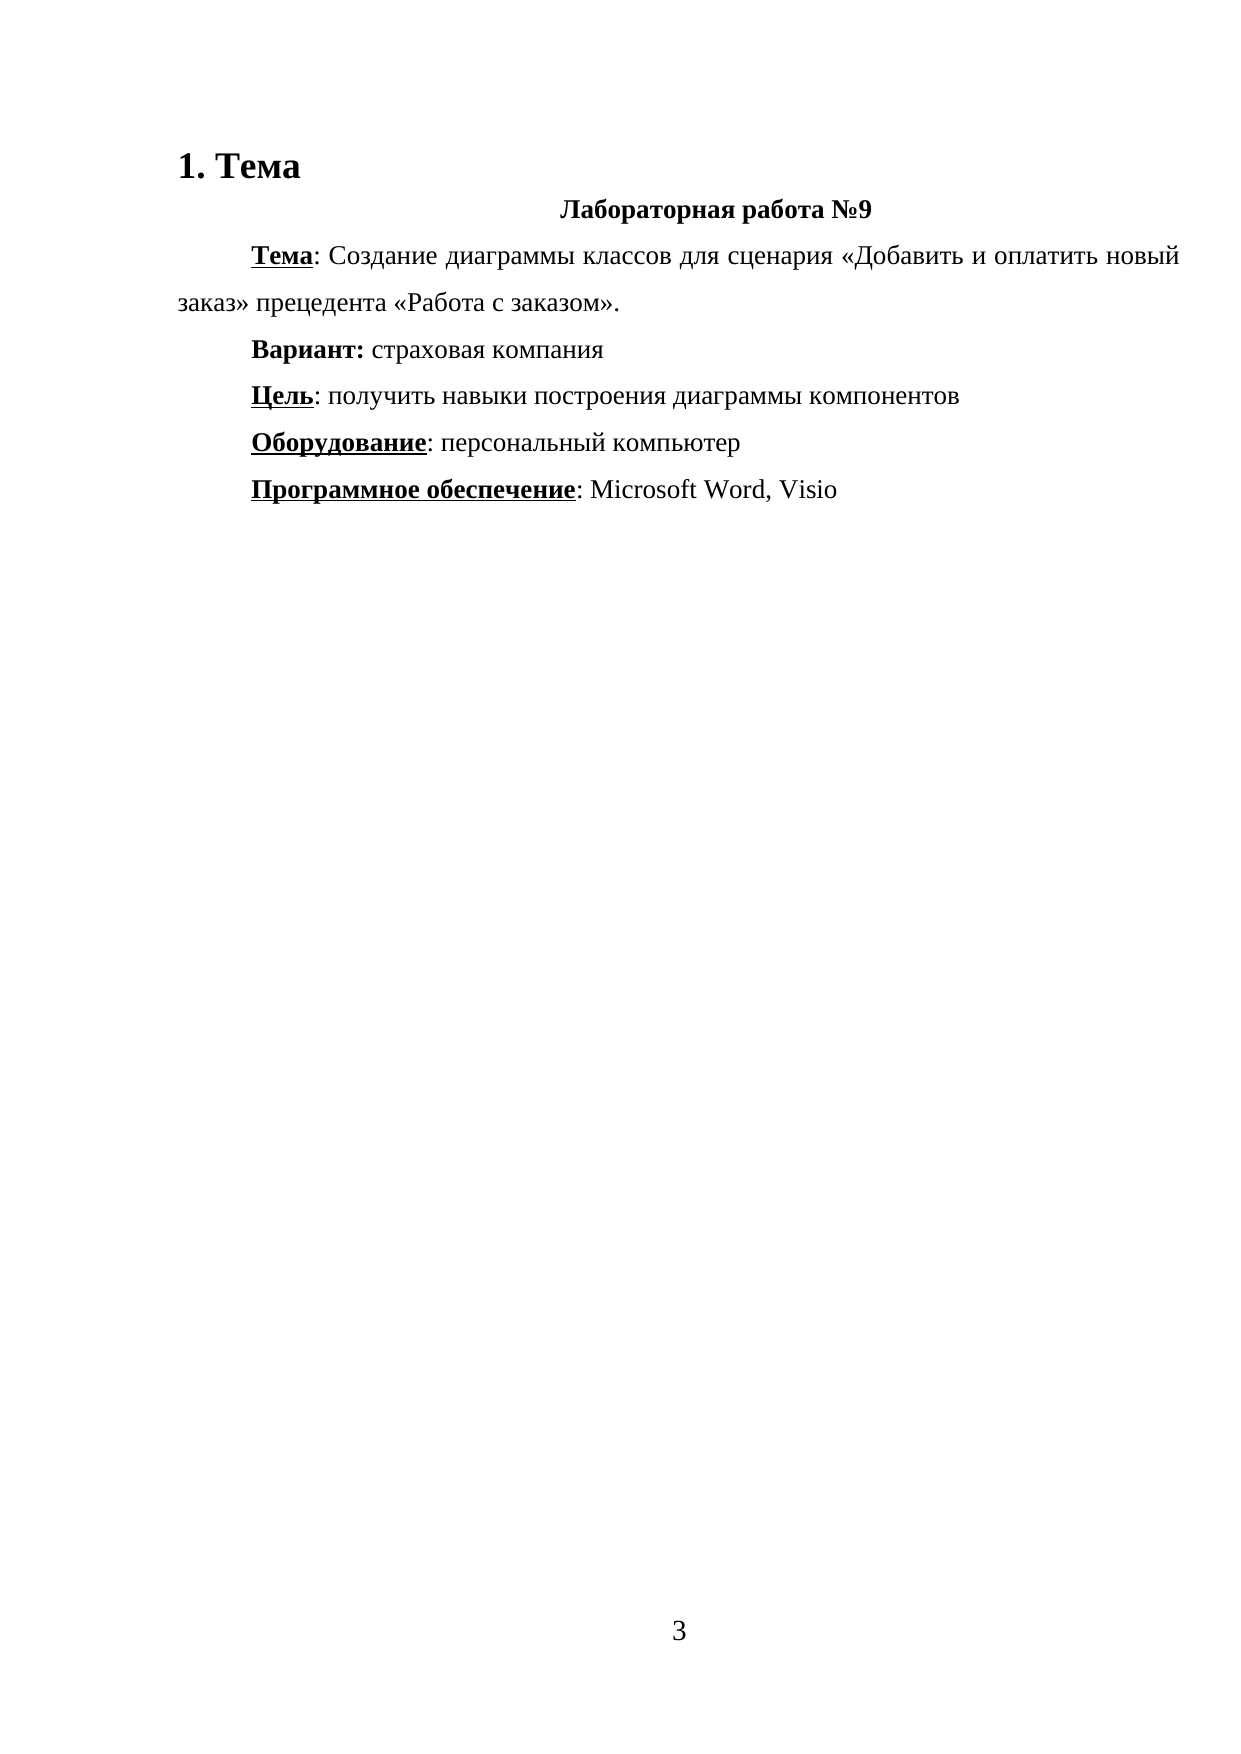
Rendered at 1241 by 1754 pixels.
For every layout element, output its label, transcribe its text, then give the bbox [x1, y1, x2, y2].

text Оборудование: персональный компьютер [177, 426, 1181, 457]
subtitle 1. Тема [177, 143, 1181, 186]
text Лабораторная работа №9 [177, 193, 1181, 224]
text Программное обеспечение: Microsoft Word, Visio [177, 473, 1181, 504]
text Вариант: страховая компания [177, 333, 1181, 364]
text Цель: получить навыки построения диаграммы компонентов [177, 379, 1181, 411]
text Тема: Создание диаграммы классов для сценария «Добавить и оплатить новый заказ» прецедента «Работа с заказом». [177, 239, 1181, 317]
